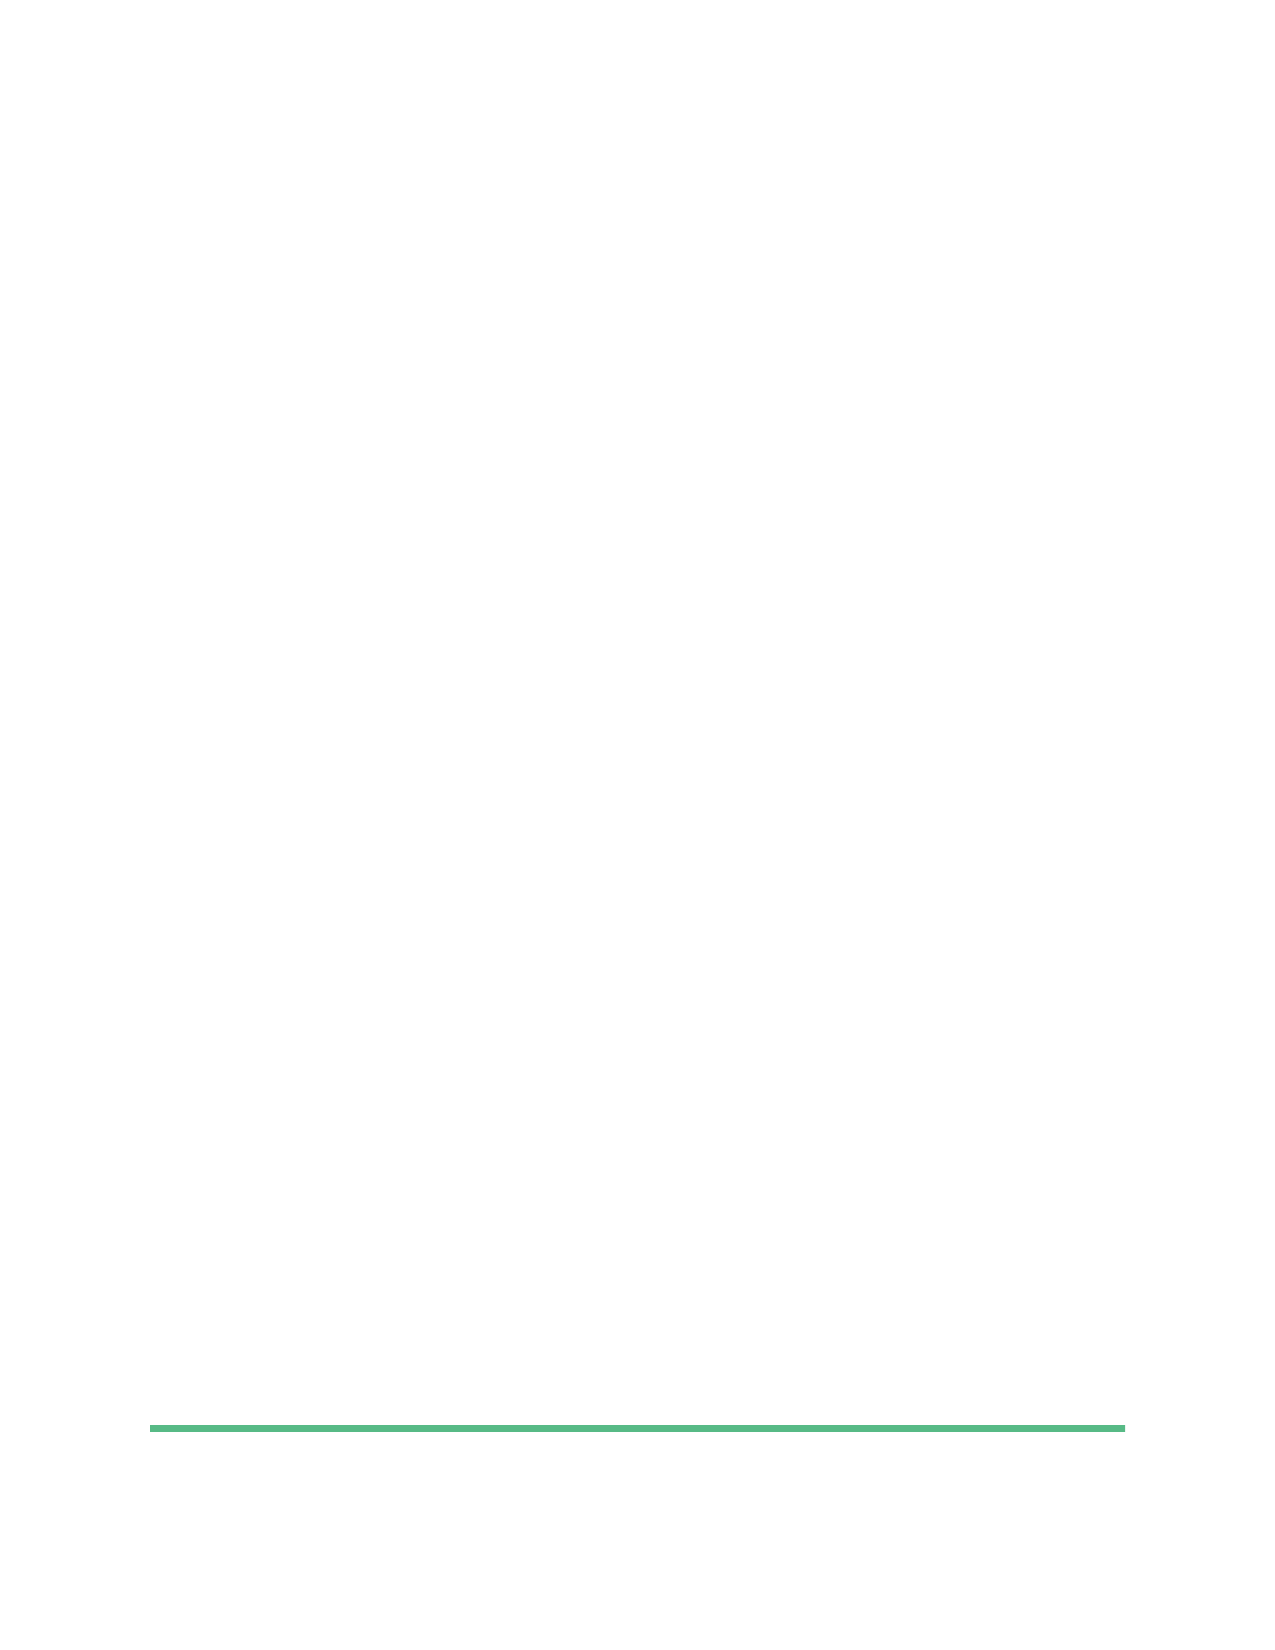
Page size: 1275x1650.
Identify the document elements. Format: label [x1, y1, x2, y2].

picture [150, 1425, 1125, 1432]
